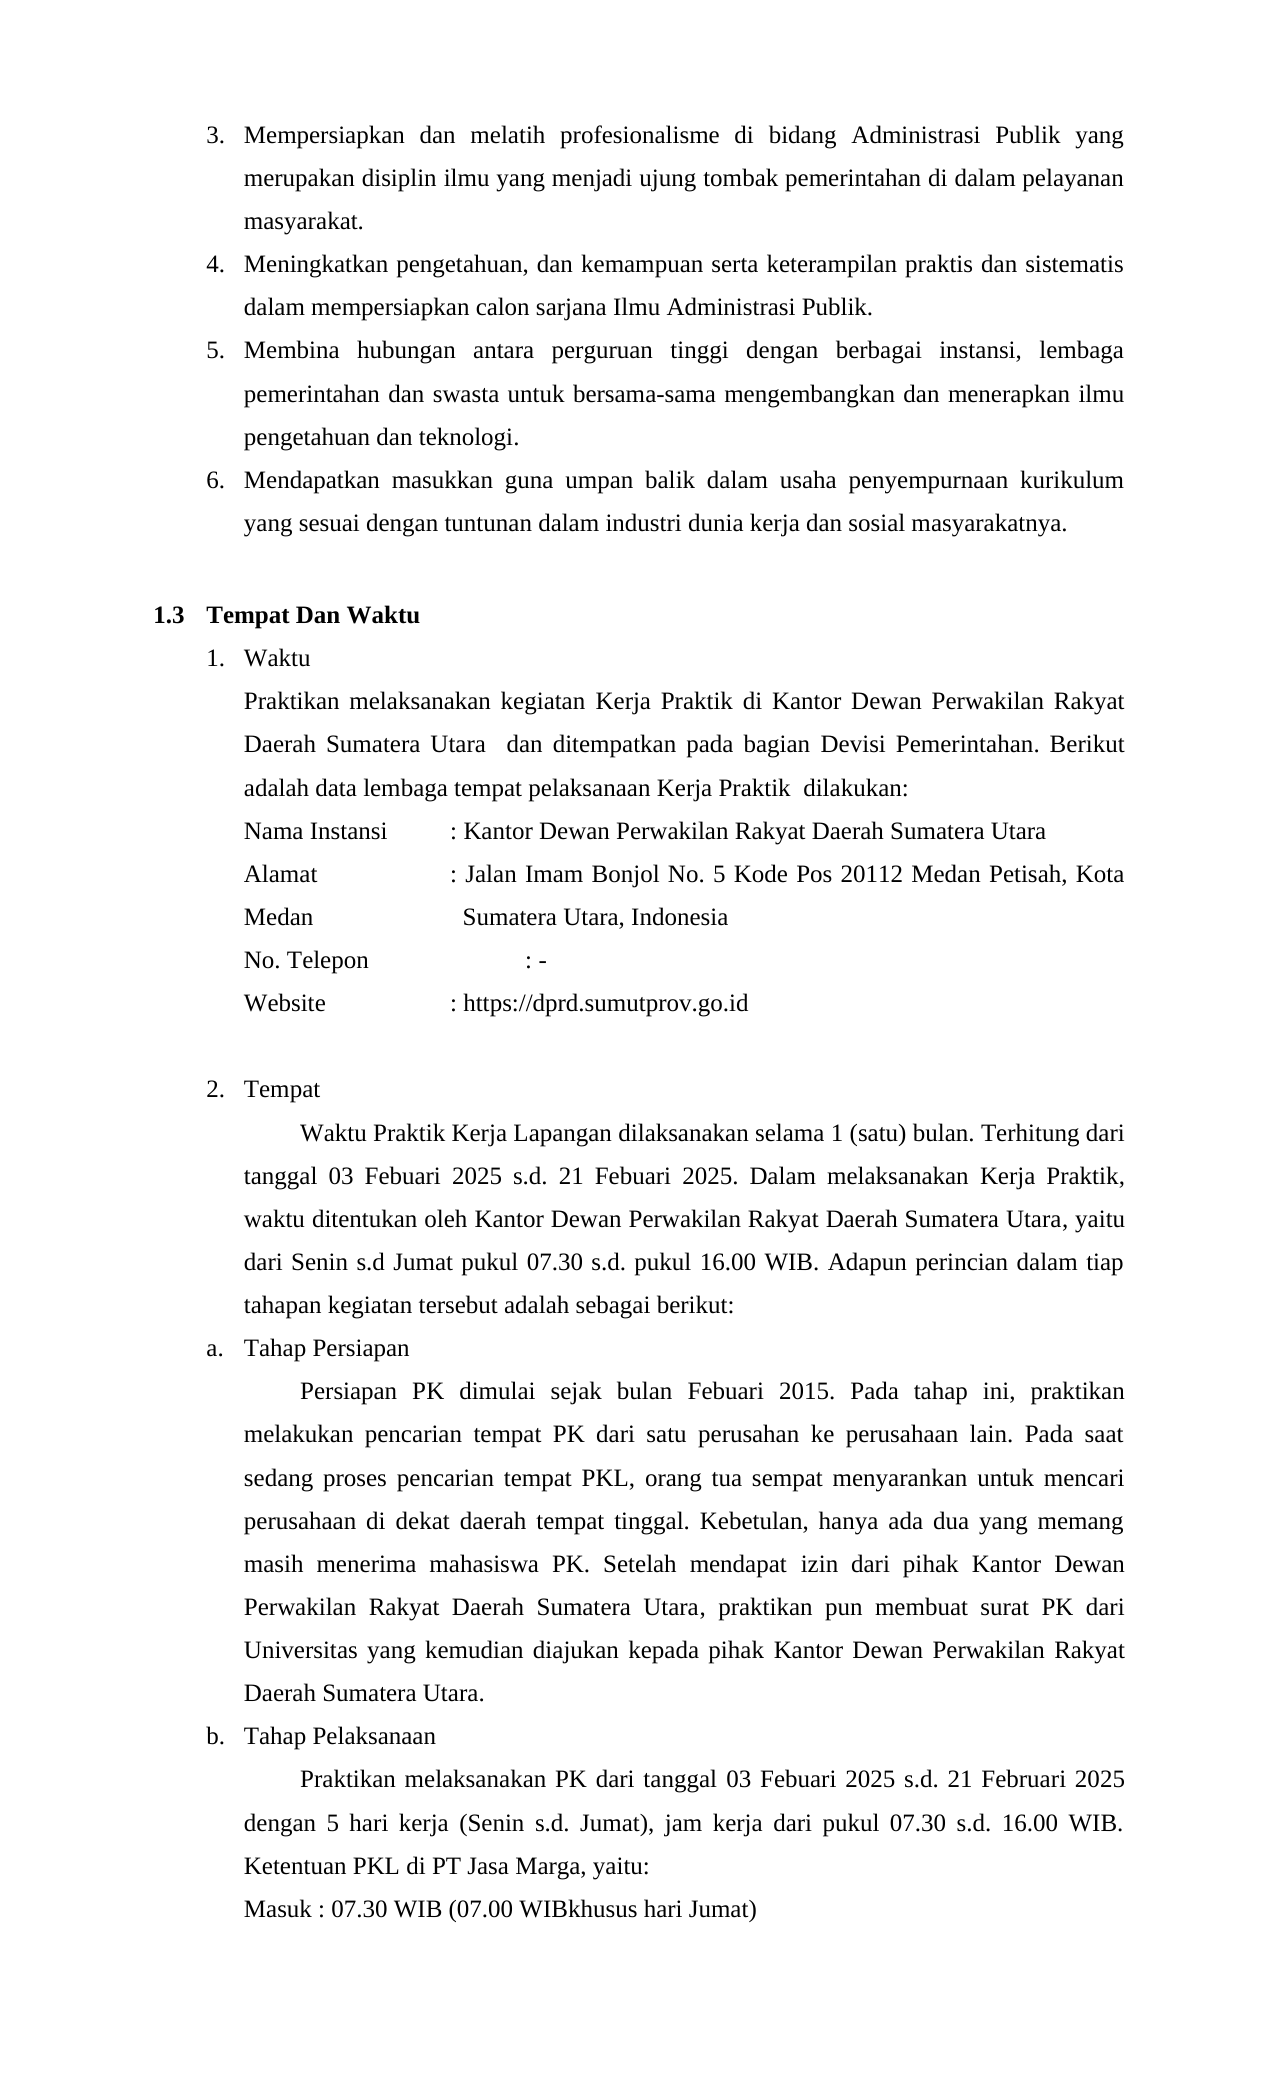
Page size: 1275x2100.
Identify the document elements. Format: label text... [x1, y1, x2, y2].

list Tahap Pelaksanaan [206, 1721, 1125, 1750]
list Praktikan melaksanakan kegiatan Kerja Praktik di Kantor Dewan Perwakilan Rakyat Daerah Sumatera Utara dan ditempatkan pada bagian Devisi Pemerintahan. Berikut adalah data lembaga tempat pelaksanaan Kerja Praktik dilakukan: [244, 686, 1125, 801]
list Nama Instansi : Kantor Dewan Perwakilan Rakyat Daerah Sumatera Utara [244, 816, 1125, 844]
list Praktikan melaksanakan PK dari tanggal 03 Febuari 2025 s.d. 21 Februari 2025 dengan 5 hari kerja (Senin s.d. Jumat), jam kerja dari pukul 07.30 s.d. 16.00 WIB. Ketentuan PKL di PT Jasa Marga, yaitu: [244, 1764, 1125, 1879]
list Waktu [206, 643, 1125, 672]
list Meningkatkan pengetahuan, dan kemampuan serta keterampilan praktis dan sistematis dalam mempersiapkan calon sarjana Ilmu Administrasi Publik. [206, 249, 1125, 321]
list Mempersiapkan dan melatih profesionalisme di bidang Administrasi Publik yang merupakan disiplin ilmu yang menjadi ujung tombak pemerintahan di dalam pelayanan masyarakat. [206, 120, 1125, 235]
list Waktu Praktik Kerja Lapangan dilaksanakan selama 1 (satu) bulan. Terhitung dari tanggal 03 Febuari 2025 s.d. 21 Febuari 2025. Dalam melaksanakan Kerja Praktik, waktu ditentukan oleh Kantor Dewan Perwakilan Rakyat Daerah Sumatera Utara, yaitu dari Senin s.d Jumat pukul 07.30 s.d. pukul 16.00 WIB. Adapun perincian dalam tiap tahapan kegiatan tersebut adalah sebagai berikut: [244, 1118, 1125, 1319]
list Website : https://dprd.sumutprov.go.id [244, 988, 1125, 1017]
list Tahap Persiapan [206, 1333, 1125, 1362]
list Mendapatkan masukkan guna umpan balik dalam usaha penyempurnaan kurikulum yang sesuai dengan tuntunan dalam industri dunia kerja dan sosial masyarakatnya. [206, 465, 1125, 537]
list Persiapan PK dimulai sejak bulan Febuari 2015. Pada tahap ini, praktikan melakukan pencarian tempat PK dari satu perusahan ke perusahaan lain. Pada saat sedang proses pencarian tempat PKL, orang tua sempat menyarankan untuk mencari perusahaan di dekat daerah tempat tinggal. Kebetulan, hanya ada dua yang memang masih menerima mahasiswa PK. Setelah mendapat izin dari pihak Kantor Dewan Perwakilan Rakyat Daerah Sumatera Utara, praktikan pun membuat surat PK dari Universitas yang kemudian diajukan kepada pihak Kantor Dewan Perwakilan Rakyat Daerah Sumatera Utara. [244, 1376, 1125, 1707]
list No. Telepon : - [244, 945, 1125, 974]
list Membina hubungan antara perguruan tinggi dengan berbagai instansi, lembaga pemerintahan dan swasta untuk bersama-sama mengembangkan dan menerapkan ilmu pengetahuan dan teknologi. [206, 336, 1125, 451]
subtitle Tempat Dan Waktu [169, 600, 1125, 629]
list Masuk : 07.30 WIB (07.00 WIBkhusus hari Jumat) [244, 1894, 1125, 1923]
list Tempat [206, 1074, 1125, 1103]
list Alamat : Jalan Imam Bonjol No. 5 Kode Pos 20112 Medan Petisah, Kota Medan Sumatera Utara, Indonesia [244, 859, 1125, 931]
